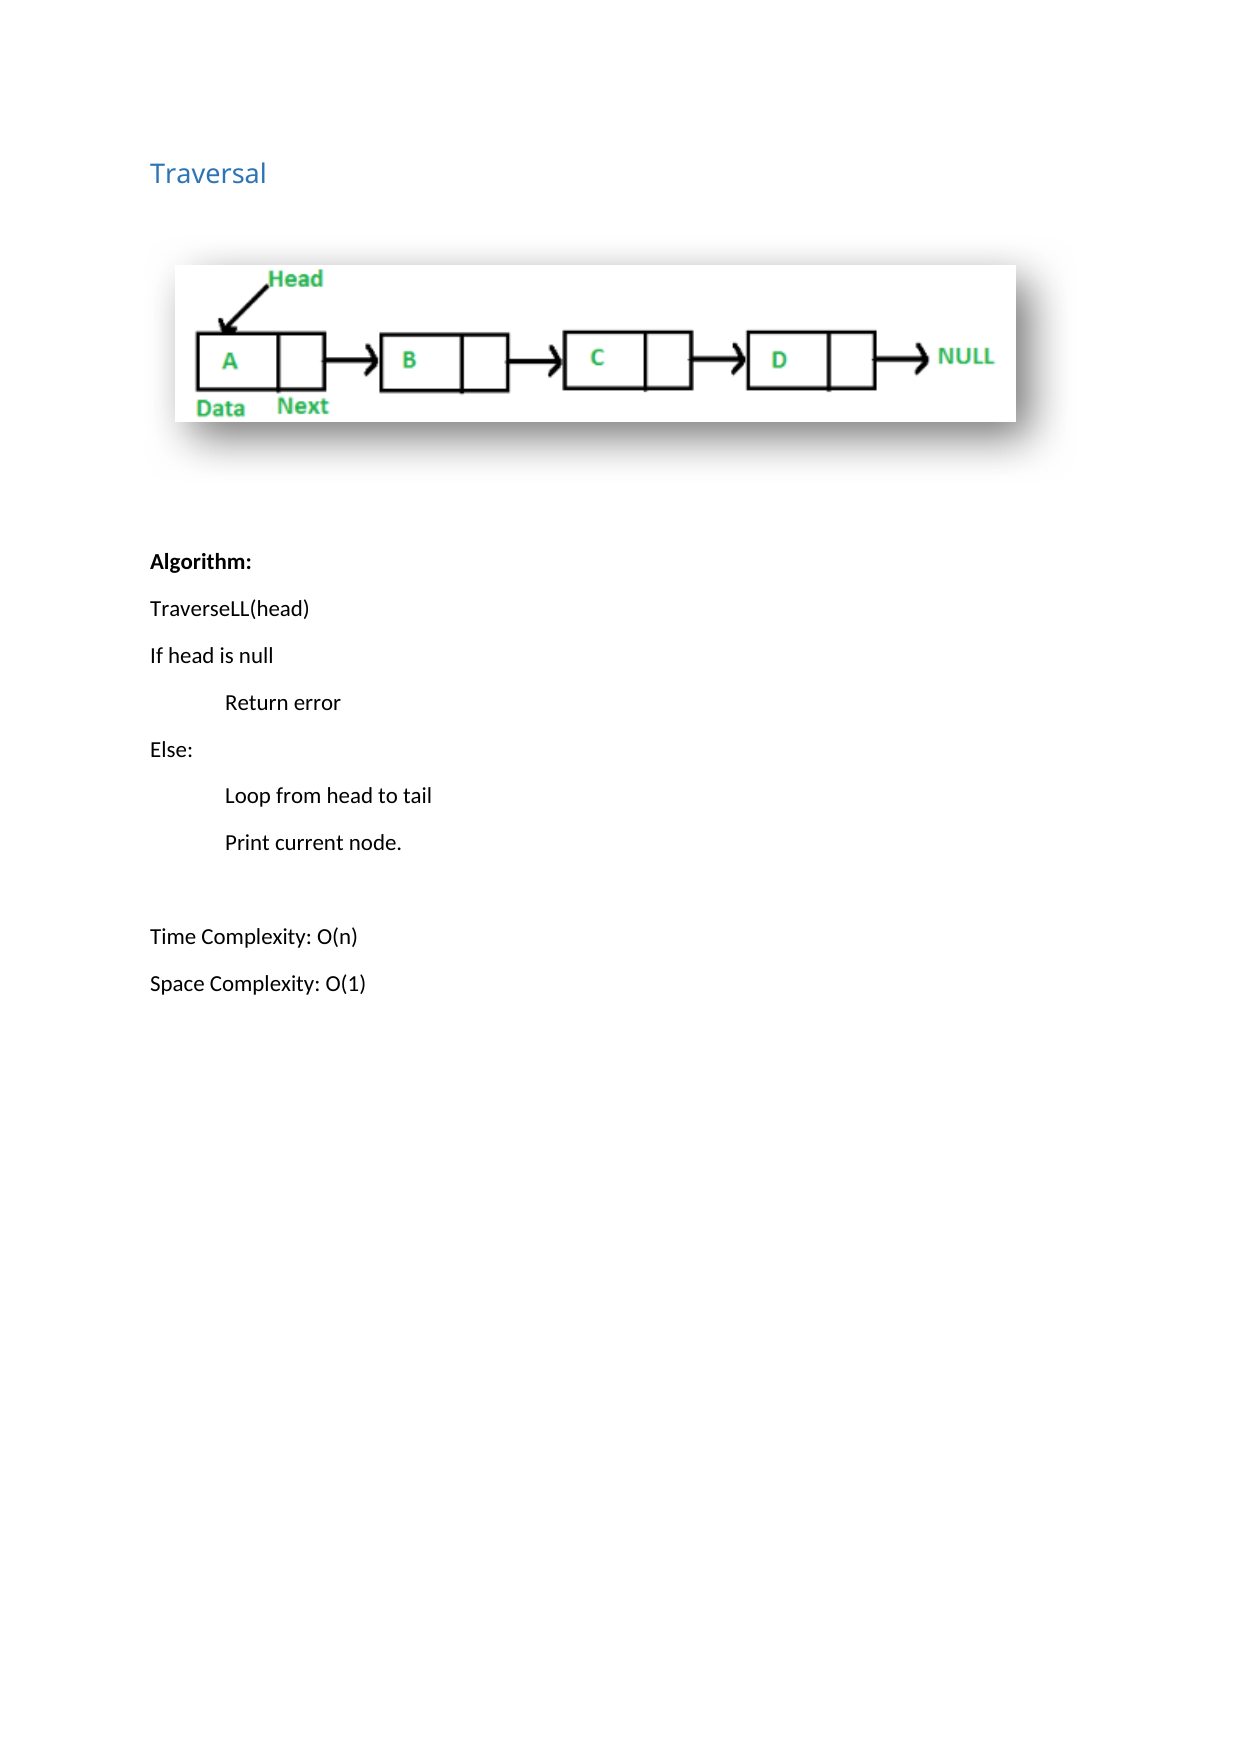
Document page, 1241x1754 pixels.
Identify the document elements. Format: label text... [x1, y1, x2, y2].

text Else: [150, 735, 1090, 763]
text If head is null [150, 641, 1090, 669]
text Algorithm: [150, 547, 1090, 575]
picture [175, 265, 1016, 422]
text Print current node. [150, 828, 1090, 857]
text TraverseLL(head) [150, 594, 1090, 622]
text Loop from head to tail [150, 782, 1090, 810]
text Space Complexity: O(1) [150, 969, 1090, 997]
text Time Complexity: O(n) [150, 922, 1090, 950]
text Return error [150, 688, 1090, 716]
subtitle Traversal [150, 154, 1090, 191]
